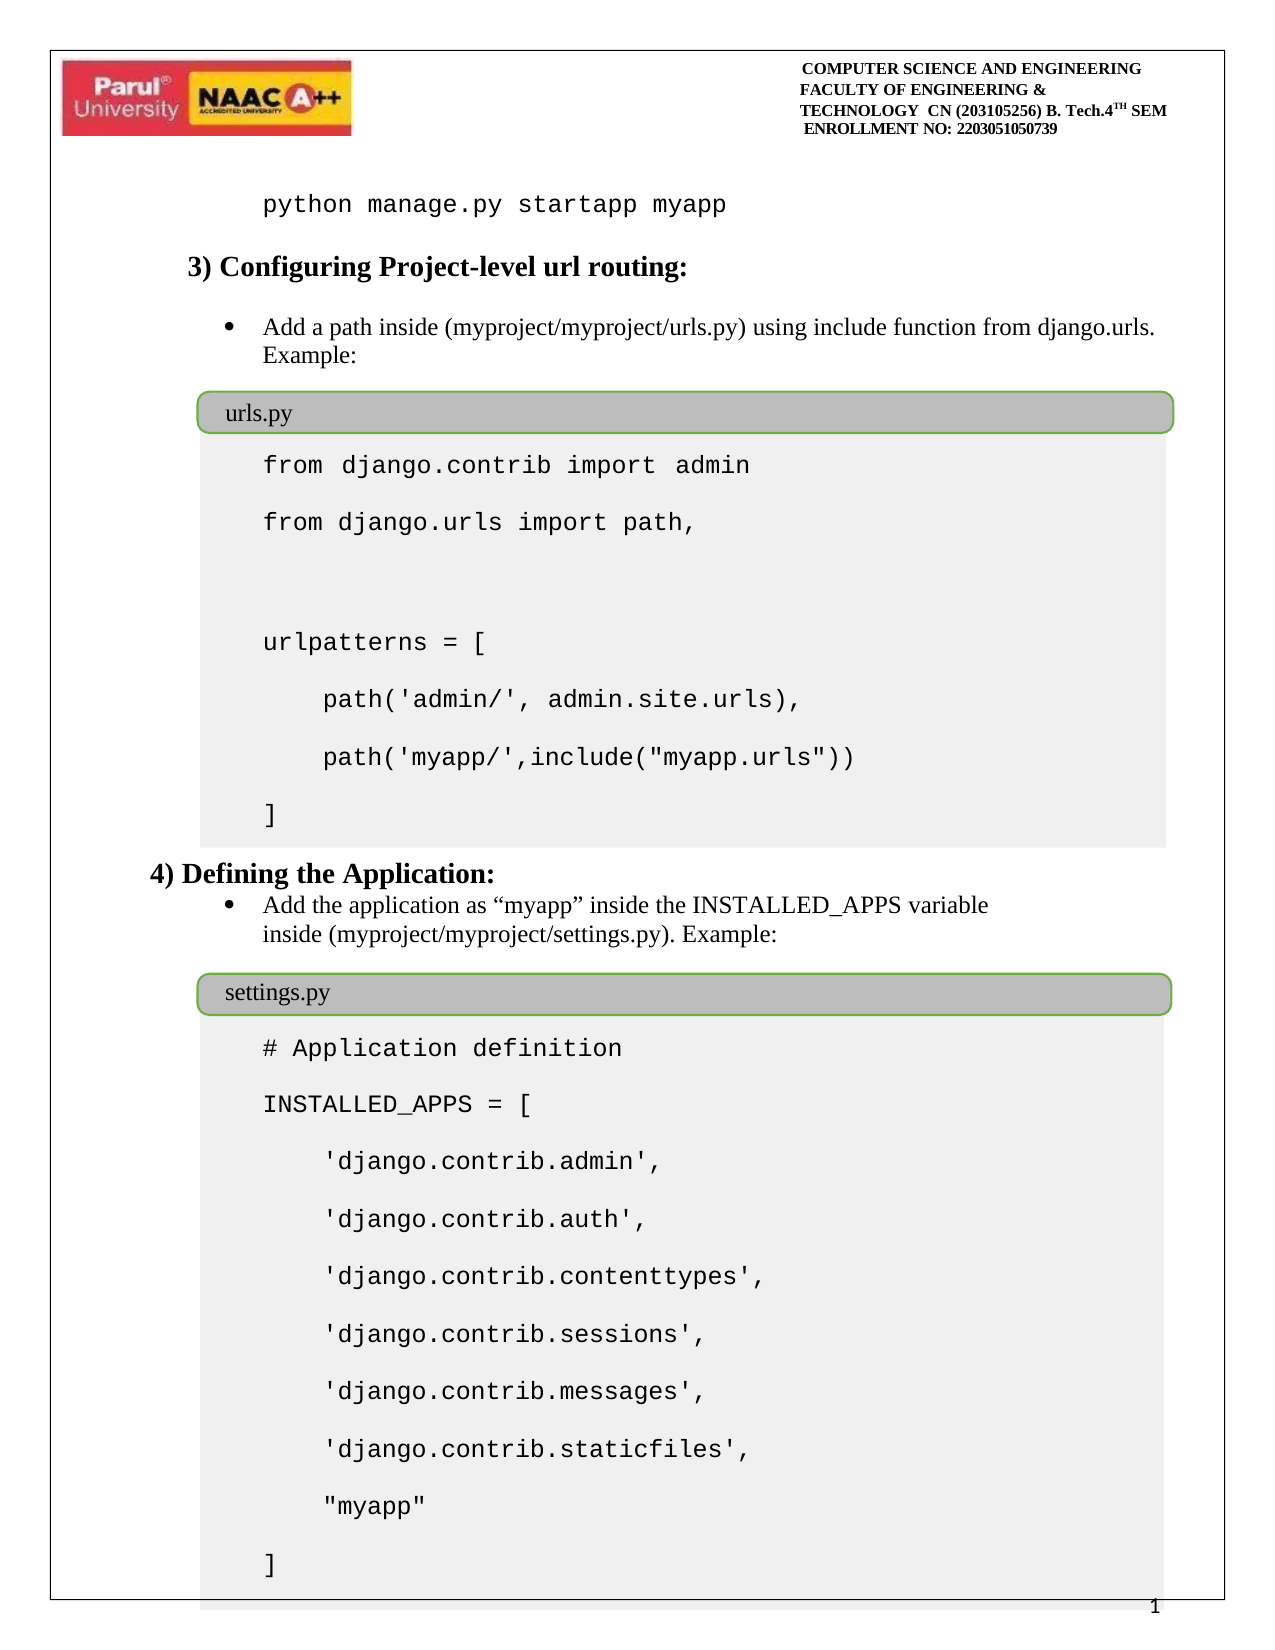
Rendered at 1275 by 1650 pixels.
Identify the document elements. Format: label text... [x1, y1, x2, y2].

picture [60, 57, 354, 136]
text settings.py [225, 977, 1185, 1006]
text ] [262, 1552, 1185, 1580]
list Add the application as “myapp” inside the INSTALLED_APPS variable inside (myproject/myproject/settings.py). Example: [225, 891, 1052, 948]
text 'django.contrib.admin', 'django.contrib.auth', 'django.contrib.contenttypes', 'django.contrib.sessions', 'django.contrib.messages', 'django.contrib.staticfiles', "myapp" [322, 1149, 827, 1522]
text 1 [102, 1592, 1161, 1620]
text # Application definition INSTALLED_APPS = [ [262, 1035, 827, 1120]
subtitle Defining the Application: [150, 397, 1185, 890]
list Add a path inside (myproject/myproject/urls.py) using include function from django.urls. Example: [225, 312, 1155, 369]
subtitle Configuring Project-level url routing: [187, 249, 1185, 283]
text python manage.py startapp myapp [262, 192, 1185, 220]
